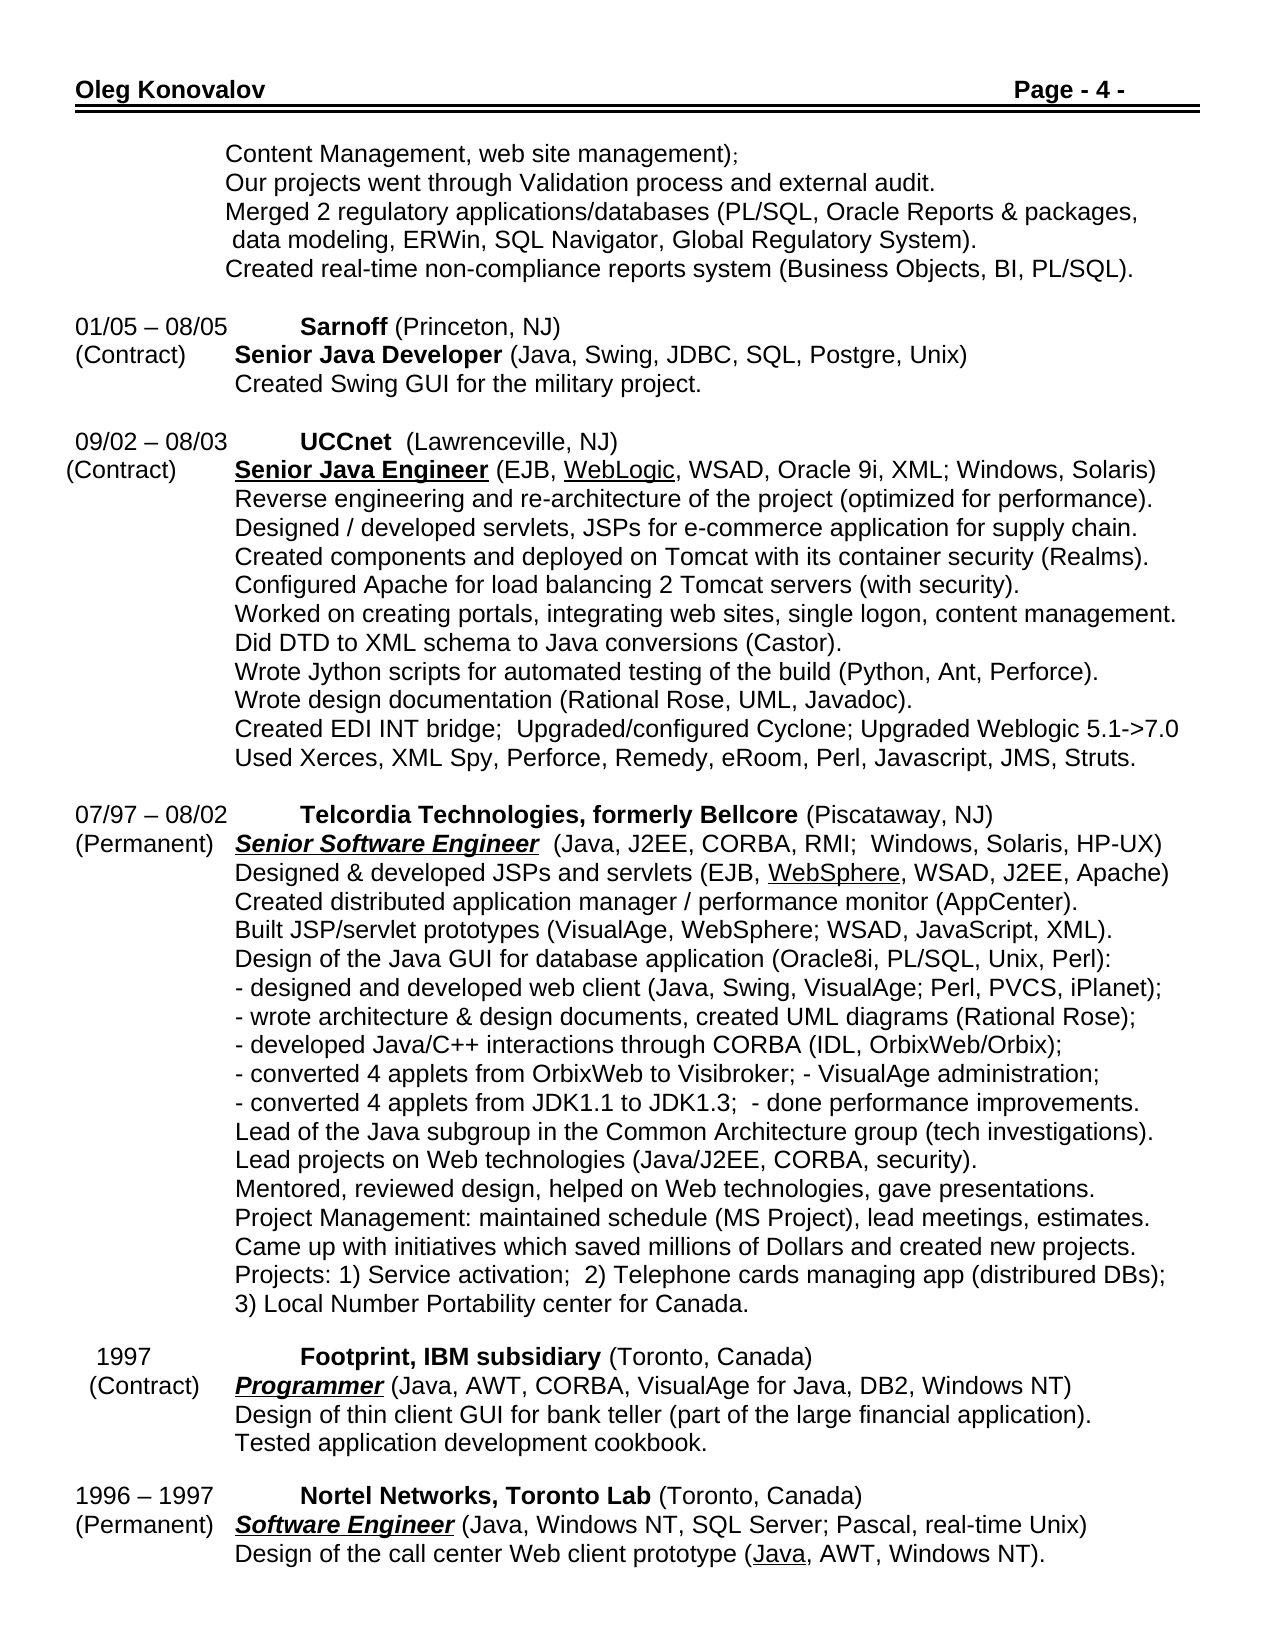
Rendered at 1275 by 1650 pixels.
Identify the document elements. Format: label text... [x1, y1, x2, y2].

text Created distributed application manager / performance monitor (AppCenter). [75, 887, 1200, 916]
text - converted 4 applets from OrbixWeb to Visibroker; - VisualAge administration; [235, 1059, 1200, 1088]
text Worked on creating portals, integrating web sites, single logon, content management. [75, 599, 1200, 628]
text Design of the Java GUI for database application (Oracle8i, PL/SQL, Unix, Perl): [75, 944, 1200, 973]
text 09/02 – 08/03 UCCnet (Lawrenceville, NJ) [75, 427, 1200, 456]
text Designed & developed JSPs and servlets (EJB, WebSphere, WSAD, J2EE, Apache) [75, 858, 1200, 887]
text Created real-time non-compliance reports system (Business Objects, BI, PL/SQL). [225, 254, 1200, 283]
text - developed Java/C++ interactions through CORBA (IDL, OrbixWeb/Orbix); [235, 1031, 1200, 1059]
text 1997 Footprint, IBM subsidiary (Toronto, Canada) [75, 1342, 1200, 1371]
text Project Management: maintained schedule (MS Project), lead meetings, estimates. [75, 1203, 1200, 1232]
text Created EDI INT bridge; Upgraded/configured Cyclone; Upgraded Weblogic 5.1->7.0 [75, 714, 1200, 743]
text Designed / developed servlets, JSPs for e-commerce application for supply chain. [75, 513, 1200, 542]
text Design of the call center Web client prototype (Java, AWT, Windows NT). [75, 1539, 1200, 1567]
text Tested application development cookbook. [75, 1428, 1200, 1457]
text Built JSP/servlet prototypes (VisualAge, WebSphere; WSAD, JavaScript, XML). [75, 916, 1200, 944]
text (Permanent) Software Engineer (Java, Windows NT, SQL Server; Pascal, real-time Unix) [75, 1510, 1200, 1539]
text - wrote architecture & design documents, created UML diagrams (Rational Rose); [235, 1002, 1200, 1031]
text Our projects went through Validation process and external audit. [225, 168, 1200, 197]
text Created components and deployed on Tomcat with its container security (Realms). [75, 542, 1200, 571]
text Configured Apache for load balancing 2 Tomcat servers (with security). [75, 571, 1200, 599]
text 1996 – 1997 Nortel Networks, Toronto Lab (Toronto, Canada) [75, 1481, 1200, 1510]
text 07/97 – 08/02 Telcordia Technologies, formerly Bellcore (Piscataway, NJ) [75, 801, 1200, 829]
text (Contract) Programmer (Java, AWT, CORBA, VisualAge for Java, DB2, Windows NT) [75, 1371, 1200, 1399]
text Design of thin client GUI for bank teller (part of the large financial application). [75, 1399, 1200, 1428]
text Used Xerces, XML Spy, Perforce, Remedy, eRoom, Perl, Javascript, JMS, Struts. [75, 743, 1200, 772]
text 01/05 – 08/05 Sarnoff (Princeton, NJ) [75, 312, 1200, 341]
subtitle Merged 2 regulatory applications/databases (PL/SQL, Oracle Reports & packages, [225, 197, 1200, 226]
text Wrote Jython scripts for automated testing of the build (Python, Ant, Perforce). [75, 657, 1200, 686]
text Did DTD to XML schema to Java conversions (Castor). [75, 628, 1200, 657]
text Came up with initiatives which saved millions of Dollars and created new projects. [75, 1232, 1200, 1261]
text (Contract) Senior Java Developer (Java, Swing, JDBC, SQL, Postgre, Unix) [75, 341, 1200, 369]
text - designed and developed web client (Java, Swing, VisualAge; Perl, PVCS, iPlanet); [235, 973, 1200, 1002]
text Reverse engineering and re-architecture of the project (optimized for performance). [66, 484, 1200, 513]
text Mentored, reviewed design, helped on Web technologies, gave presentations. [235, 1174, 1200, 1203]
subtitle data modeling, ERWin, SQL Navigator, Global Regulatory System). [150, 226, 1200, 254]
text - converted 4 applets from JDK1.1 to JDK1.3; - done performance improvements. [235, 1088, 1200, 1117]
text Lead projects on Web technologies (Java/J2EE, CORBA, security). [235, 1146, 1200, 1174]
text Content Management, web site management); [225, 139, 1200, 168]
text Created Swing GUI for the military project. [75, 369, 1200, 398]
text Wrote design documentation (Rational Rose, UML, Javadoc). [75, 686, 1200, 714]
text (Permanent) Senior Software Engineer (Java, J2EE, CORBA, RMI; Windows, Solaris, HP-UX) [75, 829, 1200, 858]
text Lead of the Java subgroup in the Common Architecture group (tech investigations). [235, 1117, 1200, 1146]
text (Contract) Senior Java Engineer (EJB, WebLogic, WSAD, Oracle 9i, XML; Windows, Solaris) [66, 456, 1200, 484]
text 3) Local Number Portability center for . [75, 1289, 1200, 1318]
text Projects: 1) Service activation; 2) Telephone cards managing app (distribured DBs); [75, 1261, 1200, 1289]
